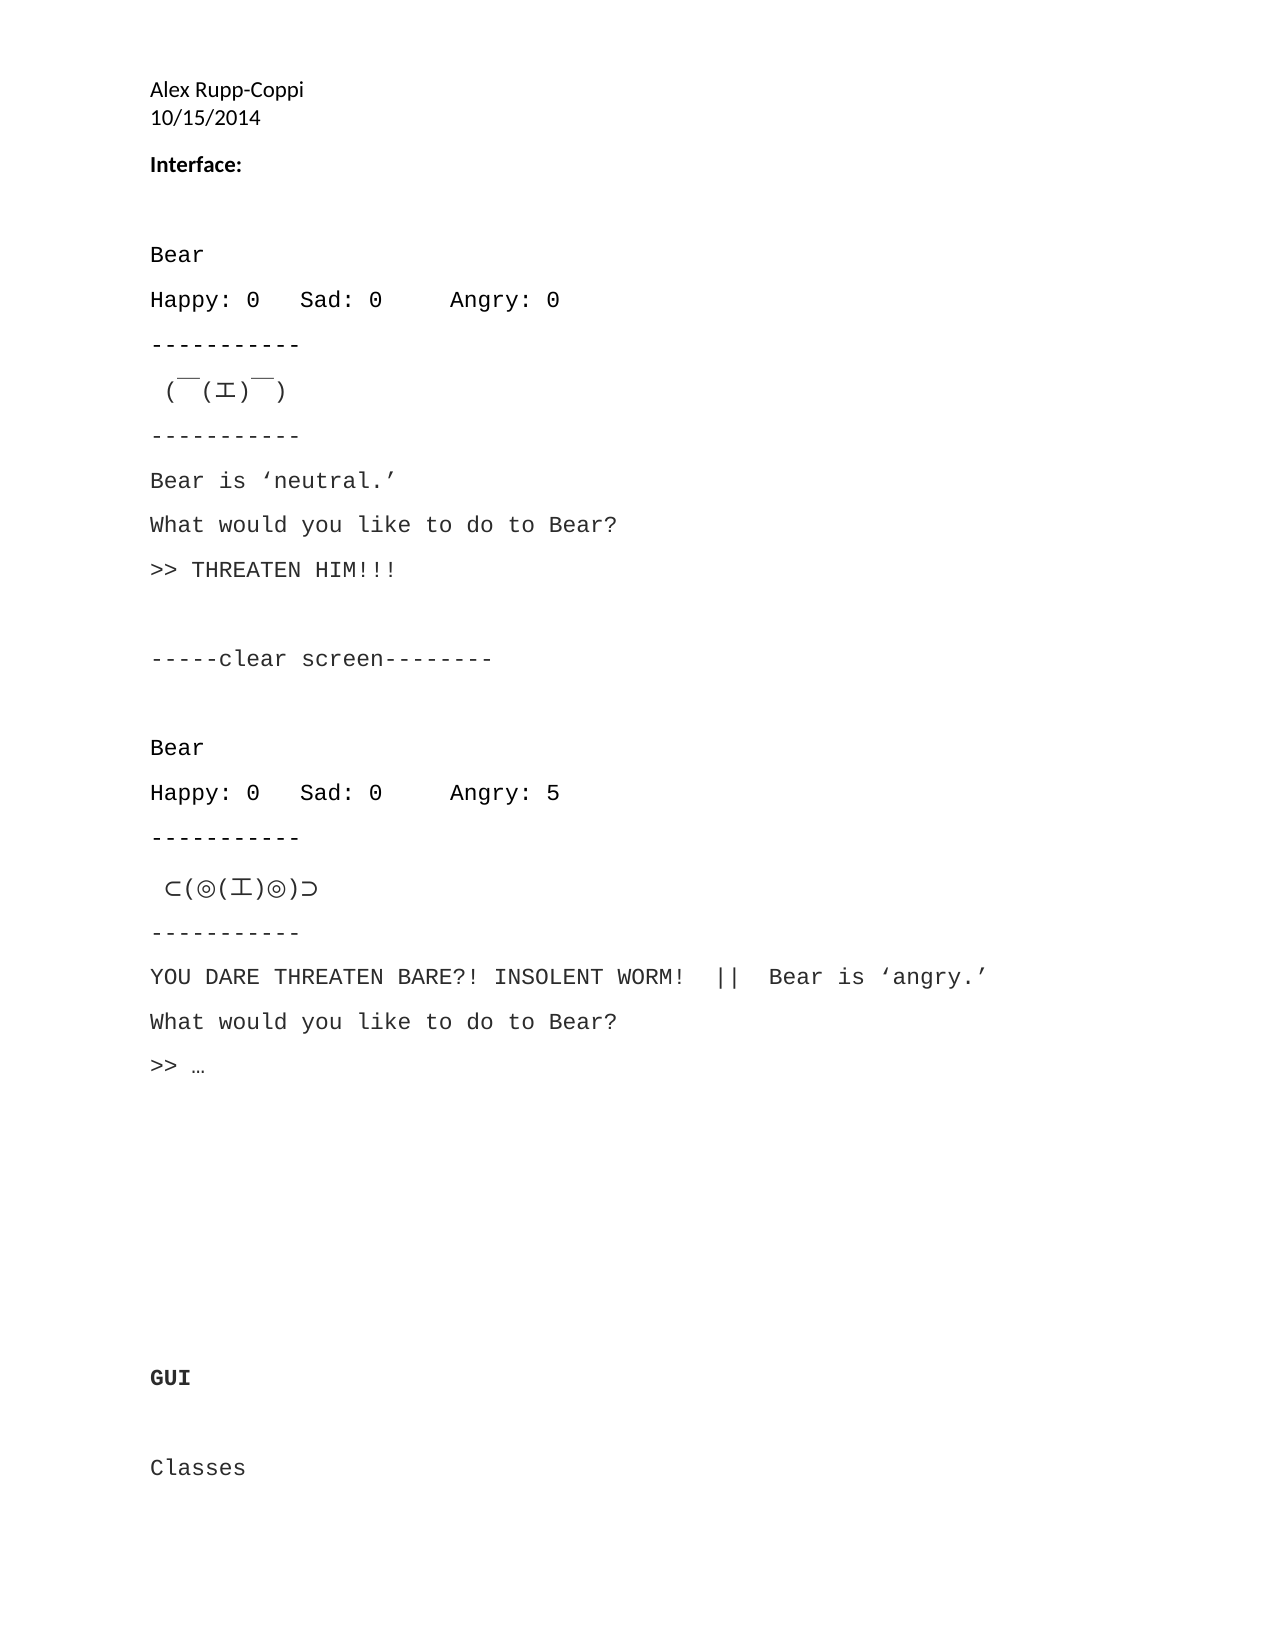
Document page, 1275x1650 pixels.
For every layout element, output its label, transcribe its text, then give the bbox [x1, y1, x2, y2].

text >> … [150, 1055, 1125, 1081]
text What would you like to do to Bear? [150, 1010, 1125, 1036]
text Classes [150, 1456, 1125, 1482]
text ⊂(◎(工)◎)⊃ [150, 870, 1125, 902]
text YOU DARE THREATEN BARE?! INSOLENT WORM! || Bear is ‘angry.’ [150, 966, 1125, 991]
text Bear is ‘neutral.’ [150, 469, 1125, 495]
text >> THREATEN HIM!!! [150, 558, 1125, 584]
text GUI [150, 1367, 1125, 1393]
text What would you like to do to Bear? [150, 514, 1125, 540]
text Happy: 0 Sad: 0 Angry: 0 [150, 288, 1125, 314]
text ----------- [150, 333, 1125, 359]
text ----------- [150, 921, 1125, 947]
text Interface: [150, 150, 1125, 178]
text Bear [150, 244, 1125, 270]
text Bear [150, 737, 1125, 763]
text -----clear screen-------- [150, 647, 1125, 673]
text ----------- [150, 424, 1125, 451]
text Happy: 0 Sad: 0 Angry: 5 [150, 781, 1125, 807]
text (￣(エ)￣) [150, 377, 1125, 406]
text ----------- [150, 826, 1125, 852]
